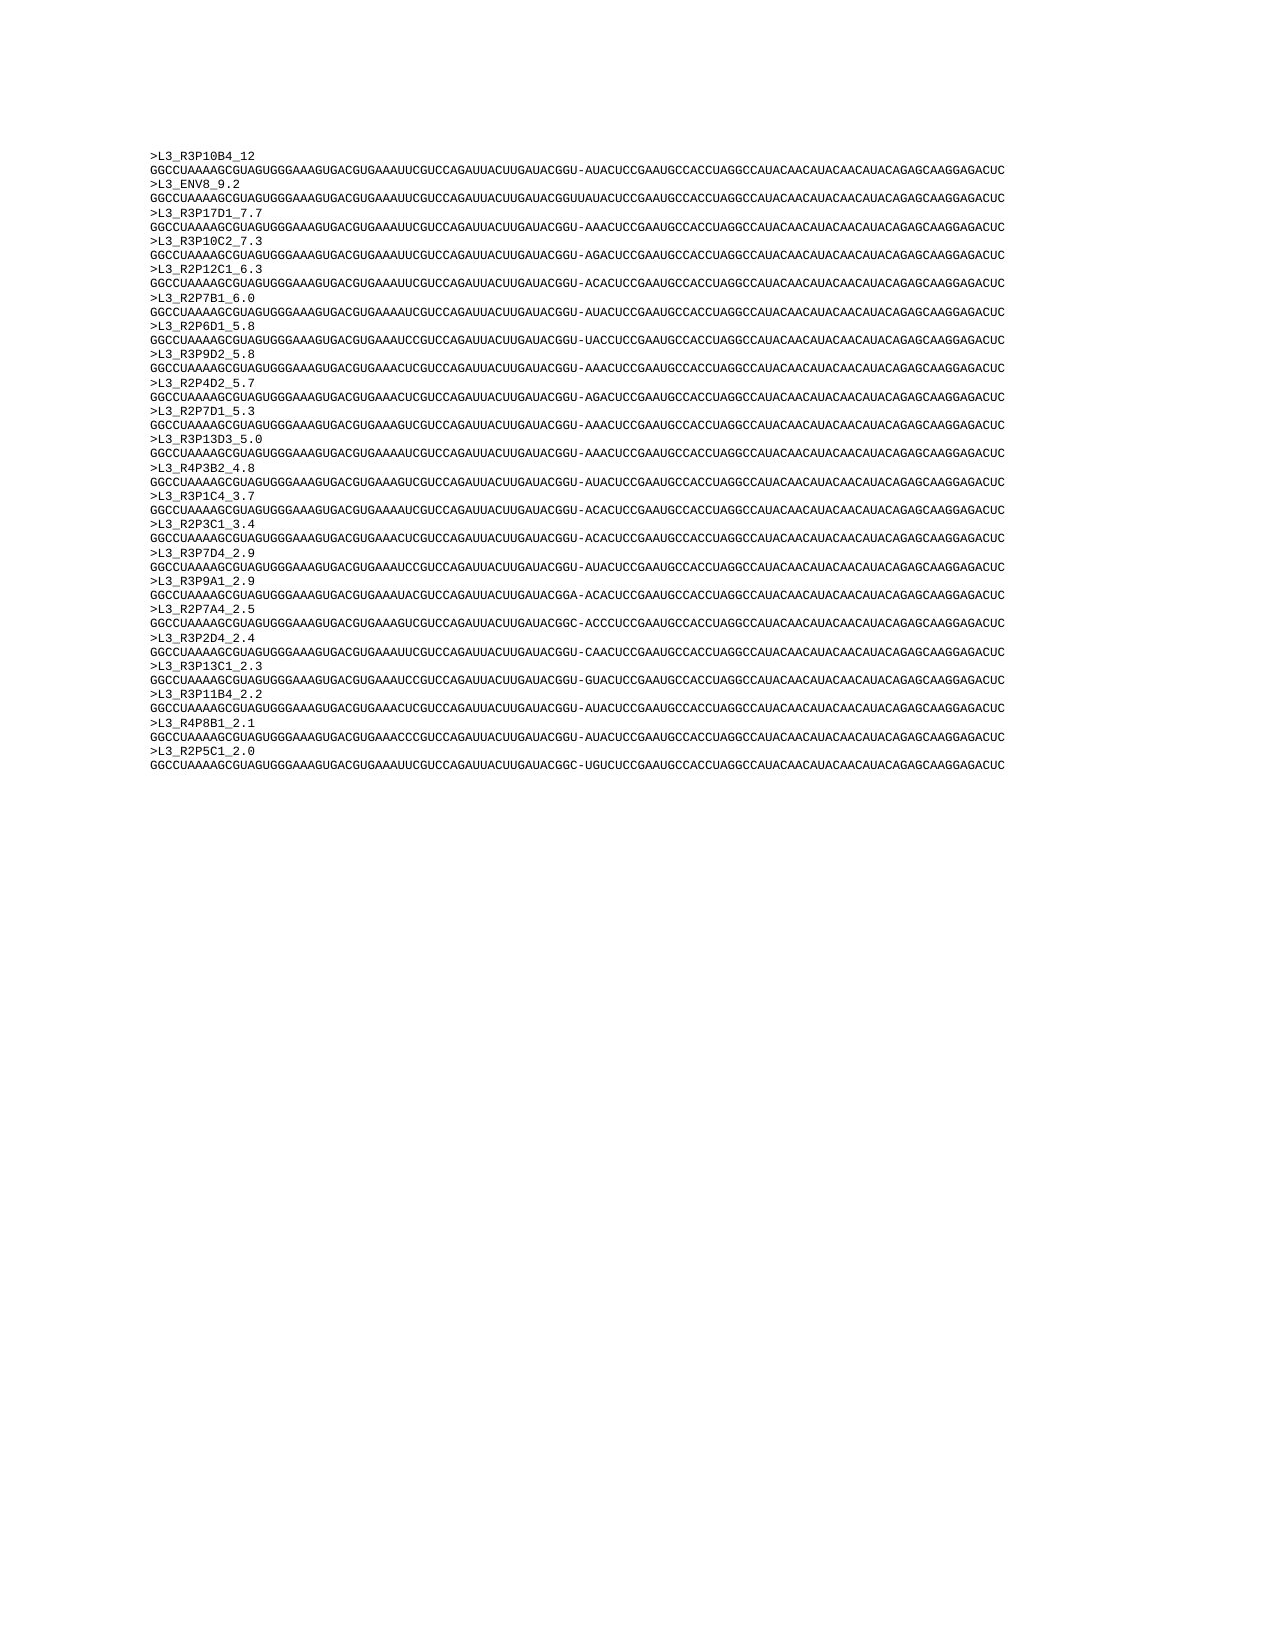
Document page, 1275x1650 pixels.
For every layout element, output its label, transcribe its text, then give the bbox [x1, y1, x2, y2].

text >L3_R3P1C4_3.7 [150, 490, 1125, 504]
text >L3_R3P13C1_2.3 [150, 660, 1125, 674]
text >L3_R2P5C1_2.0 [150, 745, 1125, 759]
text >L3_R3P9D2_5.8 [150, 348, 1125, 362]
text >L3_R2P12C1_6.3 [150, 263, 1125, 277]
text GGCCUAAAAGCGUAGUGGGAAAGUGACGUGAAAGUCGUCCAGAUUACUUGAUACGGU-AAACUCCGAAUGCCACCUAGGCCAUACAACAUACAACAUACAGAGCAAGGAGACUC [150, 419, 1125, 433]
text GGCCUAAAAGCGUAGUGGGAAAGUGACGUGAAAAUCGUCCAGAUUACUUGAUACGGU-ACACUCCGAAUGCCACCUAGGCCAUACAACAUACAACAUACAGAGCAAGGAGACUC [150, 504, 1125, 518]
text GGCCUAAAAGCGUAGUGGGAAAGUGACGUGAAAGUCGUCCAGAUUACUUGAUACGGC-ACCCUCCGAAUGCCACCUAGGCCAUACAACAUACAACAUACAGAGCAAGGAGACUC [150, 617, 1125, 632]
text GGCCUAAAAGCGUAGUGGGAAAGUGACGUGAAAUCCGUCCAGAUUACUUGAUACGGU-AUACUCCGAAUGCCACCUAGGCCAUACAACAUACAACAUACAGAGCAAGGAGACUC [150, 561, 1125, 575]
text GGCCUAAAAGCGUAGUGGGAAAGUGACGUGAAAUUCGUCCAGAUUACUUGAUACGGUUAUACUCCGAAUGCCACCUAGGCCAUACAACAUACAACAUACAGAGCAAGGAGACUC [150, 192, 1125, 207]
text >L3_R3P10C2_7.3 [150, 235, 1125, 249]
text >L3_R3P7D4_2.9 [150, 547, 1125, 561]
text >L3_R2P4D2_5.7 [150, 377, 1125, 391]
text >L3_R2P7D1_5.3 [150, 405, 1125, 419]
text GGCCUAAAAGCGUAGUGGGAAAGUGACGUGAAACUCGUCCAGAUUACUUGAUACGGU-AGACUCCGAAUGCCACCUAGGCCAUACAACAUACAACAUACAGAGCAAGGAGACUC [150, 391, 1125, 405]
text >L3_R2P6D1_5.8 [150, 320, 1125, 334]
text >L3_R3P17D1_7.7 [150, 207, 1125, 221]
text >L3_R3P2D4_2.4 [150, 632, 1125, 646]
text >L3_R2P7A4_2.5 [150, 603, 1125, 617]
text GGCCUAAAAGCGUAGUGGGAAAGUGACGUGAAAUUCGUCCAGAUUACUUGAUACGGU-AUACUCCGAAUGCCACCUAGGCCAUACAACAUACAACAUACAGAGCAAGGAGACUC [150, 164, 1125, 178]
text >L3_R2P3C1_3.4 [150, 518, 1125, 532]
text GGCCUAAAAGCGUAGUGGGAAAGUGACGUGAAAUCCGUCCAGAUUACUUGAUACGGU-UACCUCCGAAUGCCACCUAGGCCAUACAACAUACAACAUACAGAGCAAGGAGACUC [150, 334, 1125, 348]
text GGCCUAAAAGCGUAGUGGGAAAGUGACGUGAAAUUCGUCCAGAUUACUUGAUACGGU-AAACUCCGAAUGCCACCUAGGCCAUACAACAUACAACAUACAGAGCAAGGAGACUC [150, 221, 1125, 235]
text >L3_R4P3B2_4.8 [150, 462, 1125, 476]
text GGCCUAAAAGCGUAGUGGGAAAGUGACGUGAAAUUCGUCCAGAUUACUUGAUACGGU-CAACUCCGAAUGCCACCUAGGCCAUACAACAUACAACAUACAGAGCAAGGAGACUC [150, 646, 1125, 660]
text >L3_R3P9A1_2.9 [150, 575, 1125, 589]
text GGCCUAAAAGCGUAGUGGGAAAGUGACGUGAAAUCCGUCCAGAUUACUUGAUACGGU-GUACUCCGAAUGCCACCUAGGCCAUACAACAUACAACAUACAGAGCAAGGAGACUC [150, 674, 1125, 688]
text GGCCUAAAAGCGUAGUGGGAAAGUGACGUGAAAUUCGUCCAGAUUACUUGAUACGGU-AGACUCCGAAUGCCACCUAGGCCAUACAACAUACAACAUACAGAGCAAGGAGACUC [150, 249, 1125, 263]
text GGCCUAAAAGCGUAGUGGGAAAGUGACGUGAAAAUCGUCCAGAUUACUUGAUACGGU-AAACUCCGAAUGCCACCUAGGCCAUACAACAUACAACAUACAGAGCAAGGAGACUC [150, 447, 1125, 462]
text >L3_R3P13D3_5.0 [150, 433, 1125, 447]
text >L3_ENV8_9.2 [150, 178, 1125, 192]
text GGCCUAAAAGCGUAGUGGGAAAGUGACGUGAAAUACGUCCAGAUUACUUGAUACGGA-ACACUCCGAAUGCCACCUAGGCCAUACAACAUACAACAUACAGAGCAAGGAGACUC [150, 589, 1125, 603]
text GGCCUAAAAGCGUAGUGGGAAAGUGACGUGAAAGUCGUCCAGAUUACUUGAUACGGU-AUACUCCGAAUGCCACCUAGGCCAUACAACAUACAACAUACAGAGCAAGGAGACUC [150, 476, 1125, 490]
text >L3_R4P8B1_2.1 [150, 717, 1125, 731]
text >L3_R3P10B4_12 [150, 150, 1125, 164]
text GGCCUAAAAGCGUAGUGGGAAAGUGACGUGAAAAUCGUCCAGAUUACUUGAUACGGU-AUACUCCGAAUGCCACCUAGGCCAUACAACAUACAACAUACAGAGCAAGGAGACUC [150, 306, 1125, 320]
text GGCCUAAAAGCGUAGUGGGAAAGUGACGUGAAAUUCGUCCAGAUUACUUGAUACGGU-ACACUCCGAAUGCCACCUAGGCCAUACAACAUACAACAUACAGAGCAAGGAGACUC [150, 277, 1125, 292]
text GGCCUAAAAGCGUAGUGGGAAAGUGACGUGAAACUCGUCCAGAUUACUUGAUACGGU-AAACUCCGAAUGCCACCUAGGCCAUACAACAUACAACAUACAGAGCAAGGAGACUC [150, 362, 1125, 377]
text GGCCUAAAAGCGUAGUGGGAAAGUGACGUGAAAUUCGUCCAGAUUACUUGAUACGGC-UGUCUCCGAAUGCCACCUAGGCCAUACAACAUACAACAUACAGAGCAAGGAGACUC [150, 759, 1125, 773]
text GGCCUAAAAGCGUAGUGGGAAAGUGACGUGAAACUCGUCCAGAUUACUUGAUACGGU-AUACUCCGAAUGCCACCUAGGCCAUACAACAUACAACAUACAGAGCAAGGAGACUC [150, 702, 1125, 717]
text >L3_R2P7B1_6.0 [150, 292, 1125, 306]
text GGCCUAAAAGCGUAGUGGGAAAGUGACGUGAAACCCGUCCAGAUUACUUGAUACGGU-AUACUCCGAAUGCCACCUAGGCCAUACAACAUACAACAUACAGAGCAAGGAGACUC [150, 731, 1125, 745]
text >L3_R3P11B4_2.2 [150, 688, 1125, 702]
text GGCCUAAAAGCGUAGUGGGAAAGUGACGUGAAACUCGUCCAGAUUACUUGAUACGGU-ACACUCCGAAUGCCACCUAGGCCAUACAACAUACAACAUACAGAGCAAGGAGACUC [150, 532, 1125, 547]
